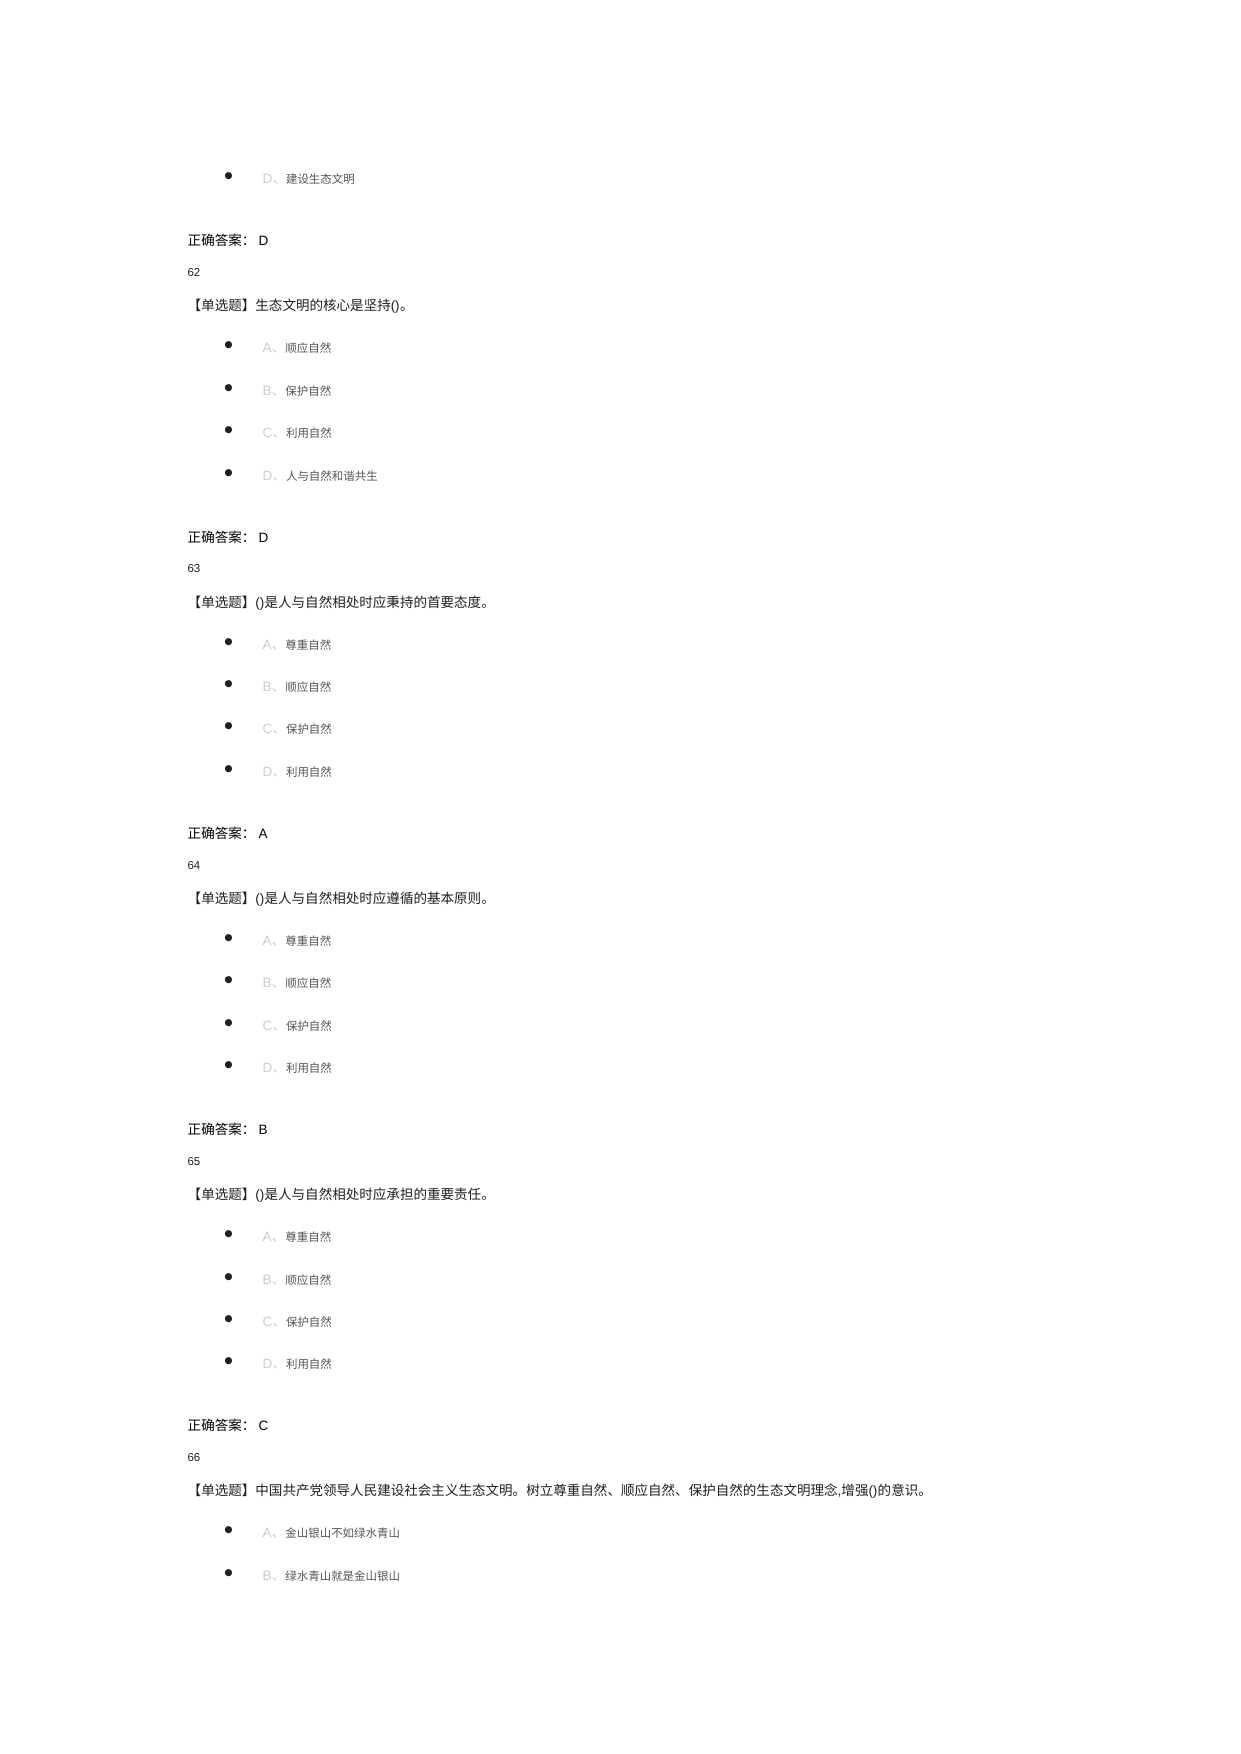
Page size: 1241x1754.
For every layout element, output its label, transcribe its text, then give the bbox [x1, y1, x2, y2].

text 正确答案： D [187, 224, 1053, 256]
text 66 [187, 1441, 1053, 1474]
list A、尊重自然 [225, 923, 1053, 956]
list C、保护自然 [225, 712, 1053, 744]
list D、利用自然 [225, 1347, 1053, 1379]
list A、金山银山不如绿水青山 [225, 1516, 1053, 1548]
list D、利用自然 [225, 754, 1053, 787]
list A、尊重自然 [225, 627, 1053, 660]
list C、利用自然 [225, 416, 1053, 448]
text 63 [187, 552, 1053, 585]
list A、尊重自然 [225, 1220, 1053, 1252]
list B、绿水青山就是金山银山 [225, 1558, 1053, 1591]
list D、利用自然 [225, 1051, 1053, 1083]
text 62 [187, 256, 1053, 289]
text 正确答案： A [187, 816, 1053, 849]
list D、人与自然和谐共生 [225, 458, 1053, 491]
list A、顺应自然 [225, 331, 1053, 363]
list B、顺应自然 [225, 670, 1053, 702]
text 【单选题】中国共产党领导人民建设社会主义生态文明。树立尊重自然、顺应自然、保护自然的生态文明理念,增强()的意识。 [187, 1474, 1053, 1506]
text 正确答案： D [187, 520, 1053, 552]
text 正确答案： B [187, 1112, 1053, 1145]
text 【单选题】()是人与自然相处时应遵循的基本原则。 [187, 881, 1053, 914]
list B、保护自然 [225, 373, 1053, 406]
text 【单选题】()是人与自然相处时应承担的重要责任。 [187, 1177, 1053, 1210]
list B、顺应自然 [225, 966, 1053, 998]
text 【单选题】()是人与自然相处时应秉持的首要态度。 [187, 585, 1053, 617]
text 正确答案： C [187, 1409, 1053, 1441]
list C、保护自然 [225, 1304, 1053, 1337]
text 65 [187, 1145, 1053, 1177]
text 64 [187, 849, 1053, 881]
list D、建设生态文明 [225, 162, 1053, 194]
list B、顺应自然 [225, 1262, 1053, 1295]
list C、保护自然 [225, 1008, 1053, 1041]
text 【单选题】生态文明的核心是坚持()。 [187, 289, 1053, 321]
